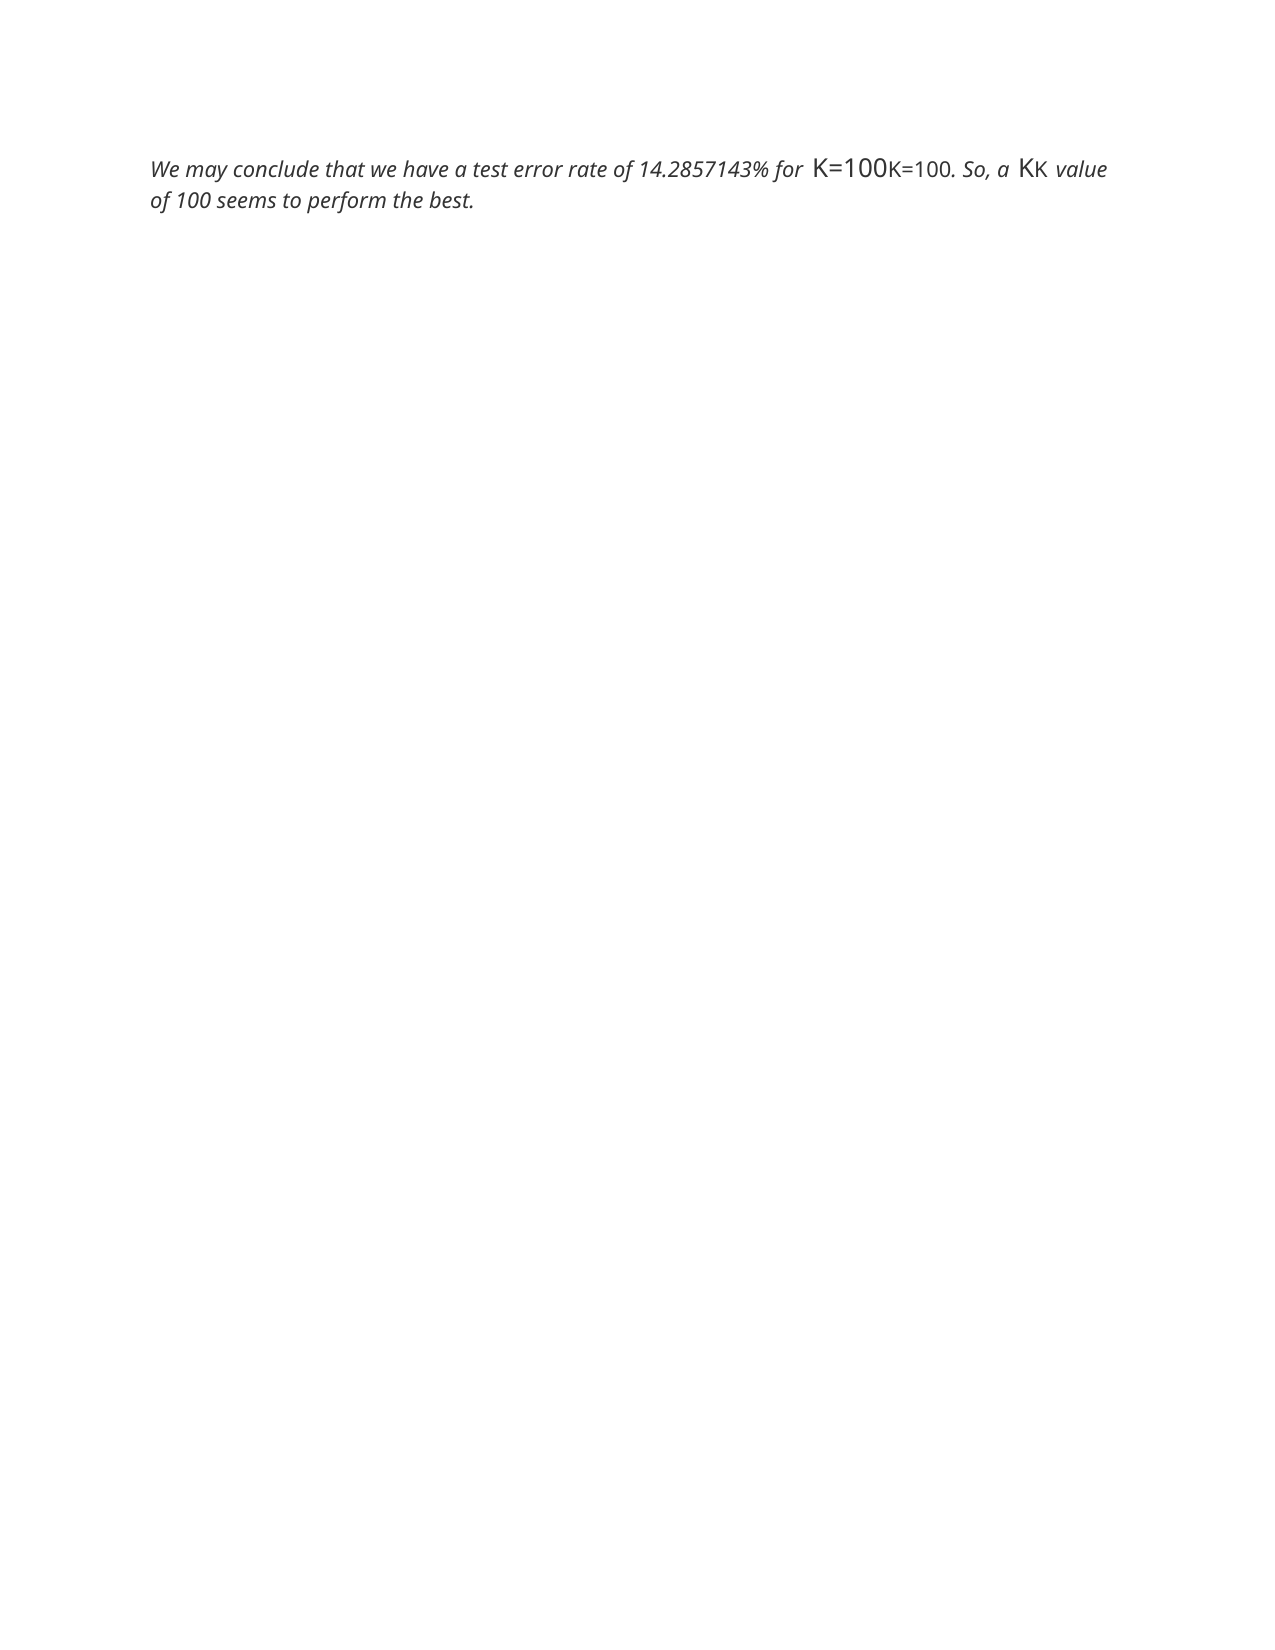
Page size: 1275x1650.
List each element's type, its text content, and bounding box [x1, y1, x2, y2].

text We may conclude that we have a test error rate of 14.2857143% for K=100K=100. So, a KK value of 100 seems to perform the best. [150, 150, 1125, 215]
